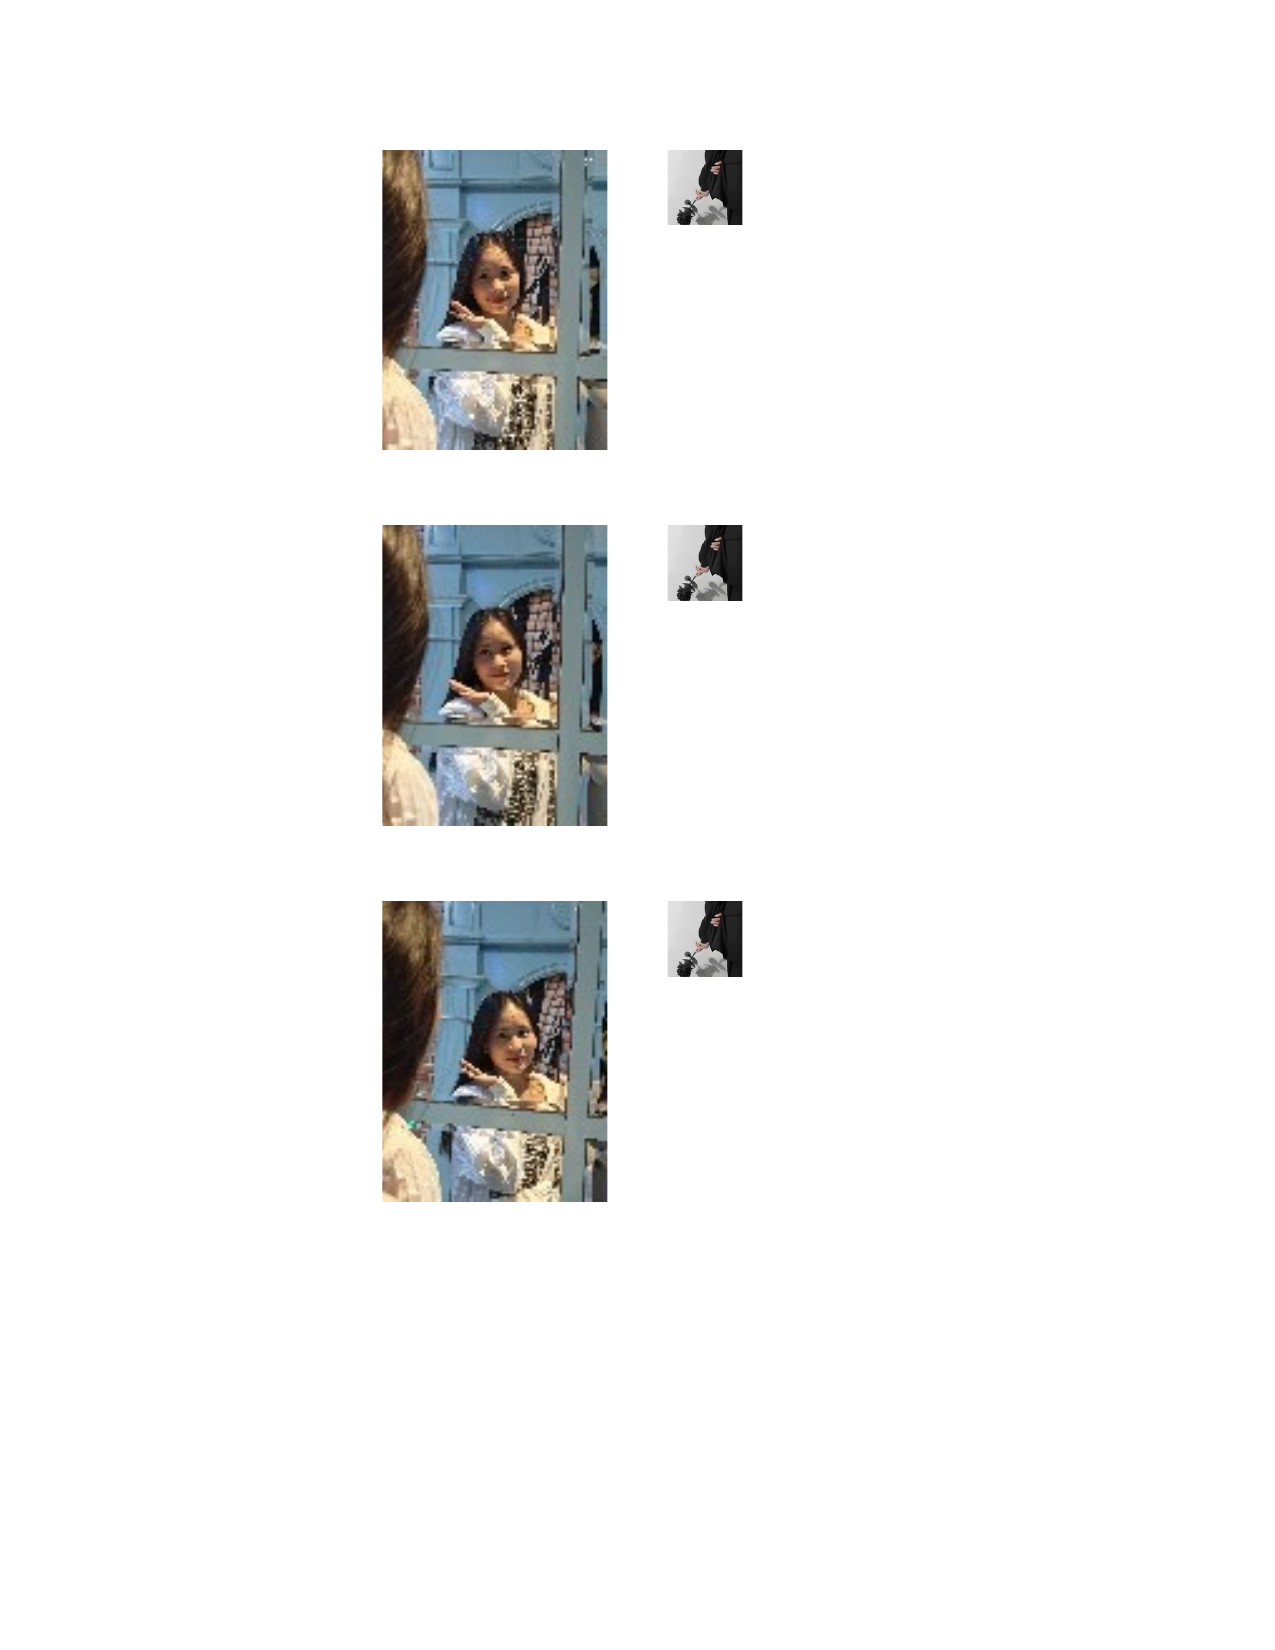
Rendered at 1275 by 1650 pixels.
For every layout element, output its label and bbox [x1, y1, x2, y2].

table_header [188, 150, 637, 475]
picture [382, 150, 608, 450]
table_header [188, 901, 637, 1226]
table_header [638, 901, 1087, 1226]
table_header [638, 150, 1087, 475]
table_header [188, 526, 637, 850]
table_header [638, 526, 1087, 850]
picture [382, 525, 608, 826]
picture [667, 150, 743, 225]
picture [667, 901, 743, 977]
picture [667, 525, 743, 601]
picture [382, 901, 608, 1202]
